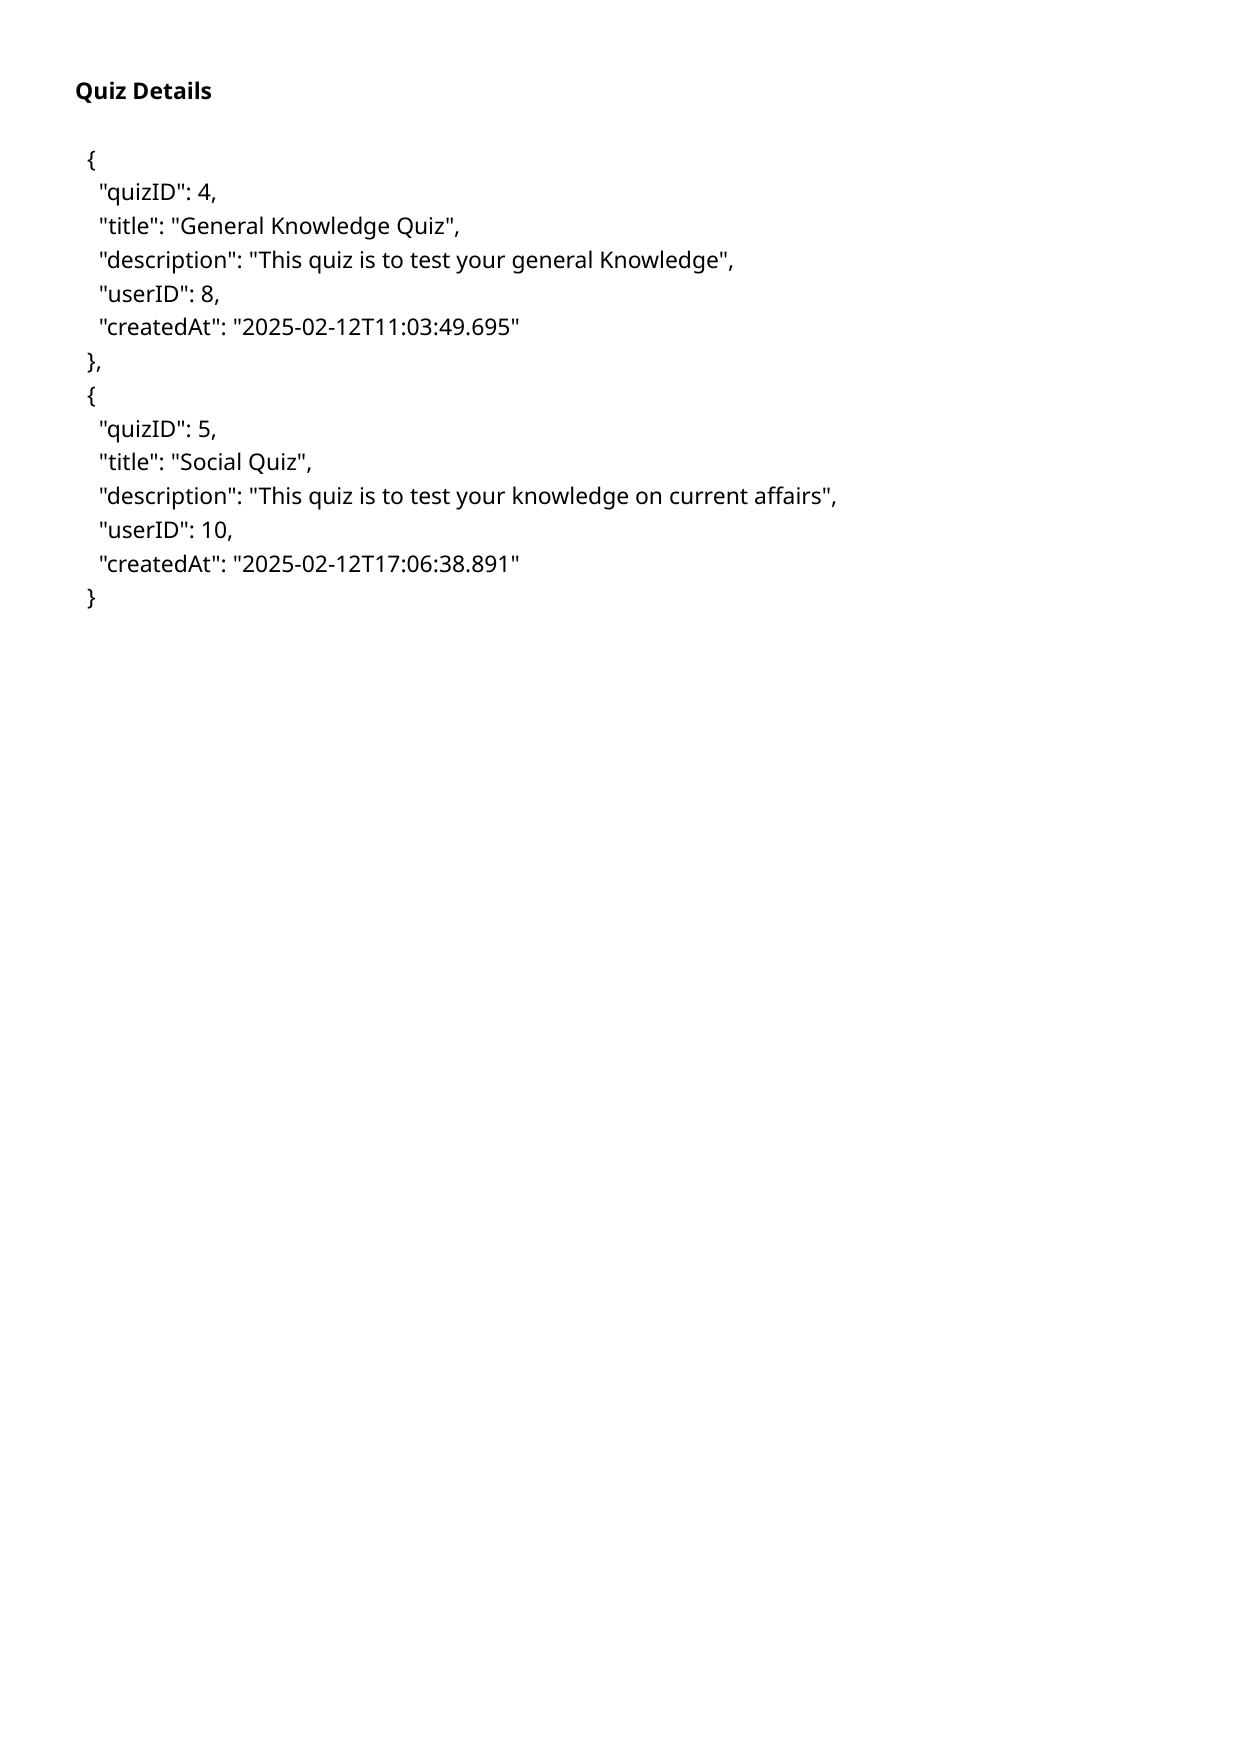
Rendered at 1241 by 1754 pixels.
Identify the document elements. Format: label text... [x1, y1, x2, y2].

text "userID": 10, [75, 514, 1165, 545]
text }, [75, 345, 1165, 376]
text "createdAt": "2025-02-12T17:06:38.891" [75, 547, 1165, 579]
text Quiz Details [75, 75, 1165, 106]
text "quizID": 5, [75, 412, 1165, 444]
text "description": "This quiz is to test your general Knowledge", [75, 244, 1165, 275]
text "title": "General Knowledge Quiz", [75, 210, 1165, 241]
text { [75, 142, 1165, 174]
text "description": "This quiz is to test your knowledge on current affairs", [75, 480, 1165, 511]
text "quizID": 4, [75, 176, 1165, 207]
text "title": "Social Quiz", [75, 446, 1165, 477]
text "createdAt": "2025-02-12T11:03:49.695" [75, 311, 1165, 342]
text } [75, 581, 1165, 612]
text "userID": 8, [75, 277, 1165, 309]
text { [75, 379, 1165, 410]
